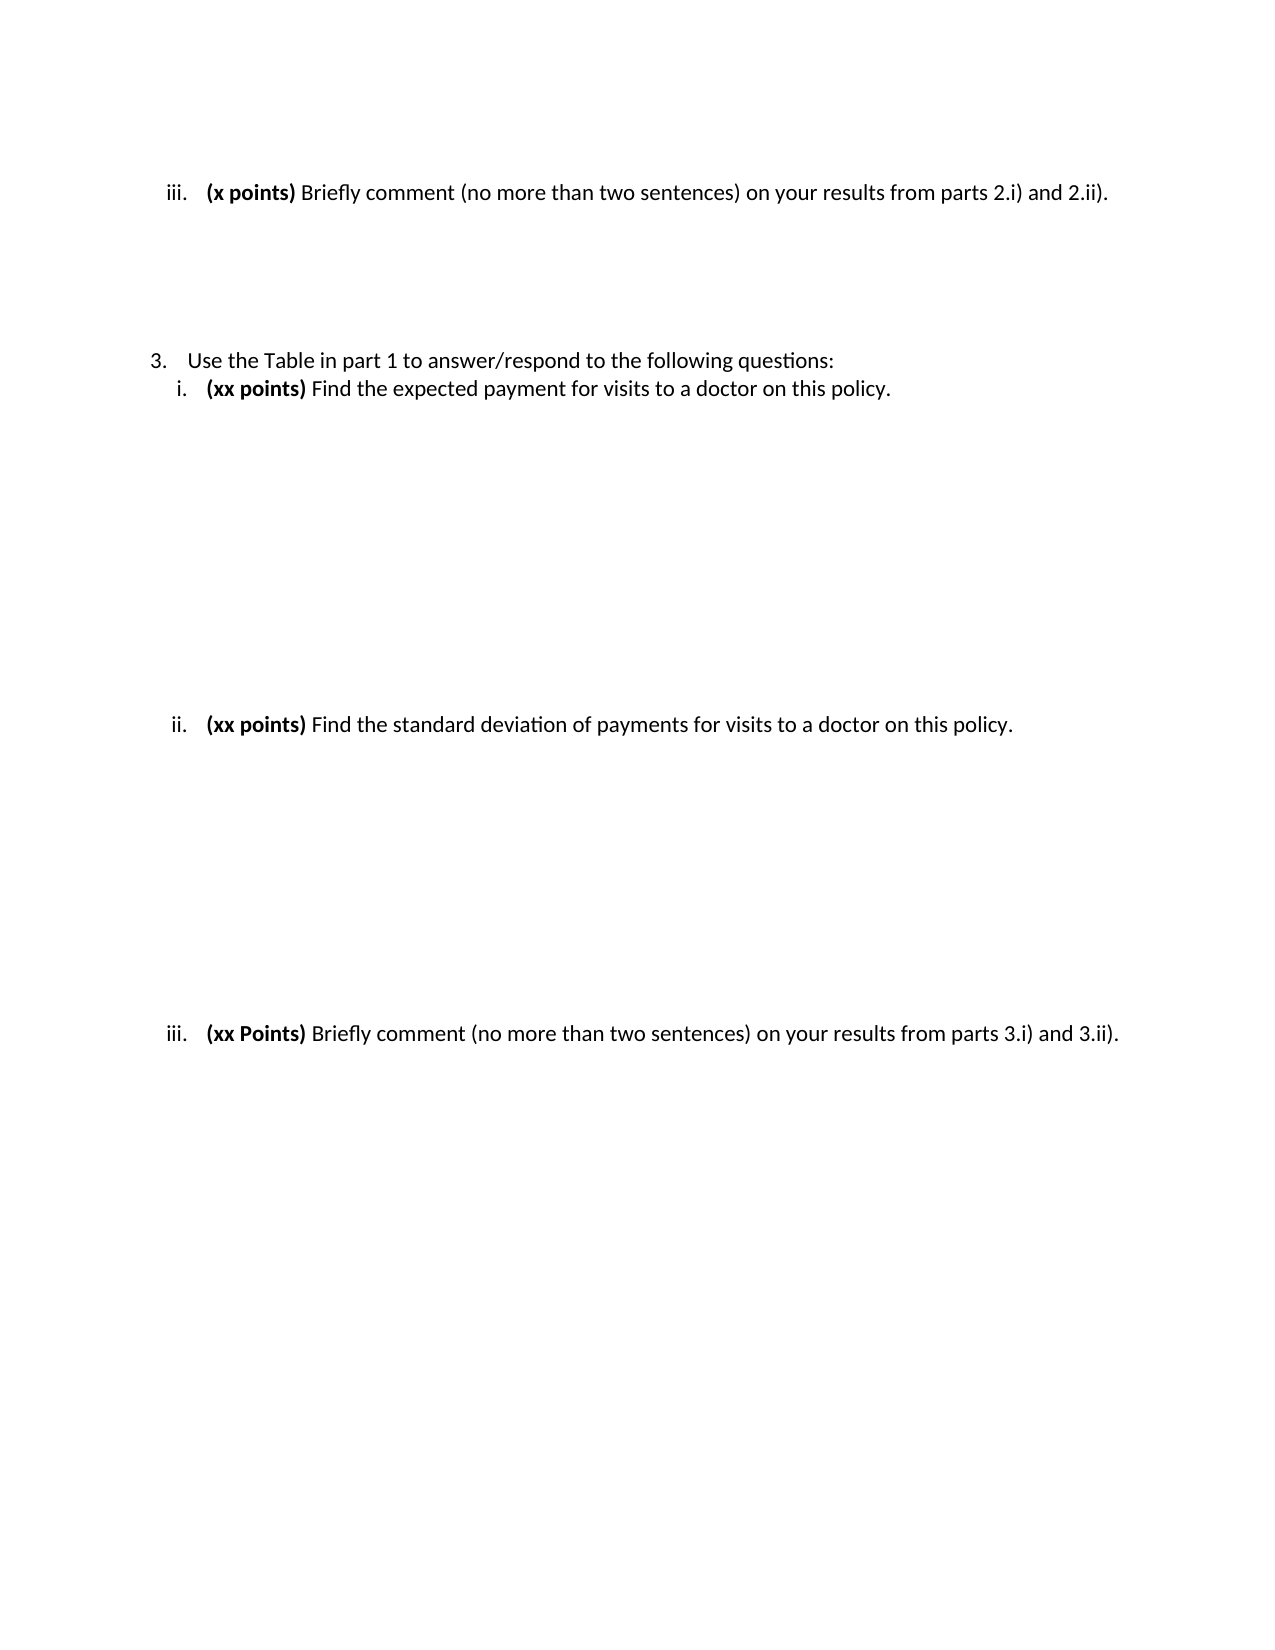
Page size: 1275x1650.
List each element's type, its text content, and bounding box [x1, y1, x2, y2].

list (xx points) Find the standard deviation of payments for visits to a doctor on this policy. [187, 710, 1125, 738]
list (x points) Briefly comment (no more than two sentences) on your results from parts 2.i) and 2.ii). [187, 178, 1125, 206]
list (xx Points) Briefly comment (no more than two sentences) on your results from parts 3.i) and 3.ii). [187, 1019, 1125, 1047]
list (xx points) Find the expected payment for visits to a doctor on this policy. [187, 374, 1125, 402]
list Use the Table in part 1 to answer/respond to the following questions: [150, 346, 1125, 374]
